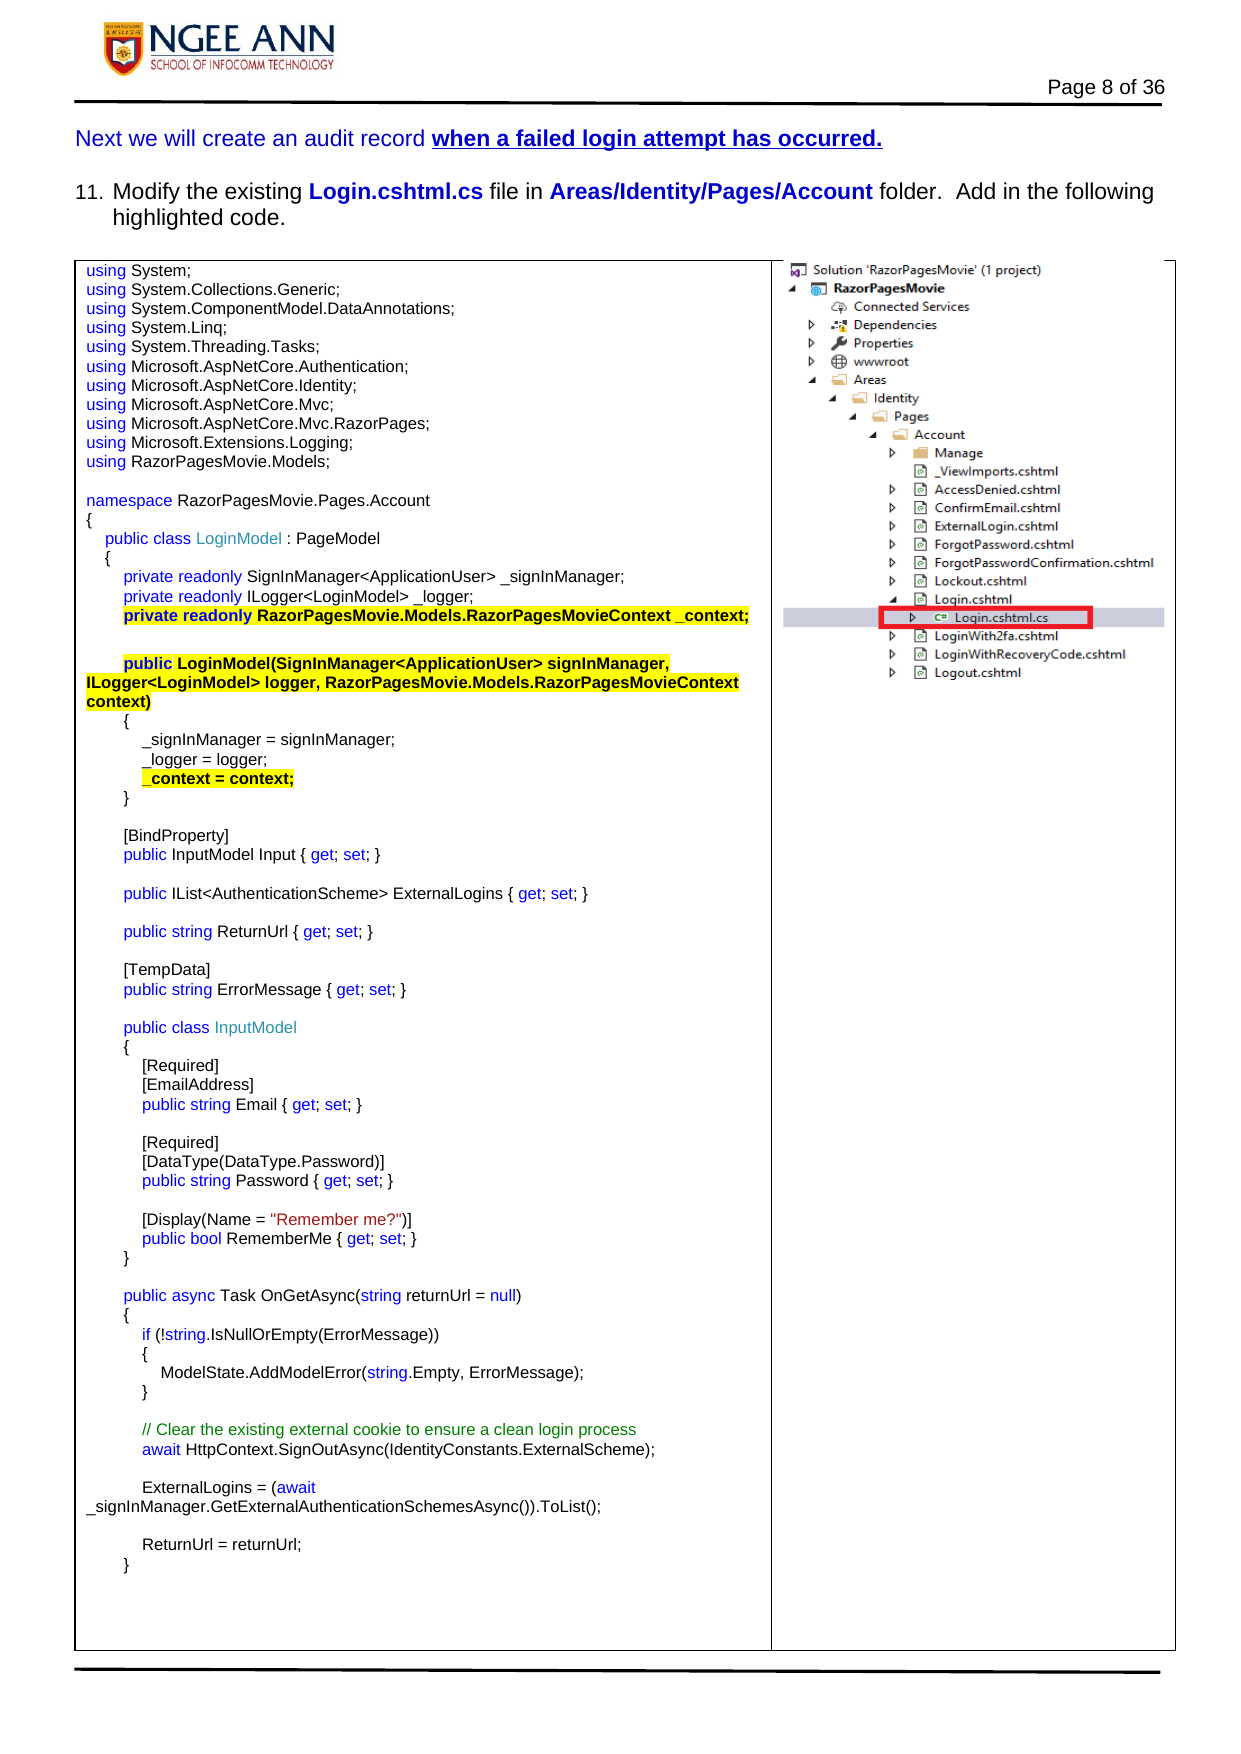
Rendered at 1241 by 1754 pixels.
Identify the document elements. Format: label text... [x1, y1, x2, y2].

text Next we will create an audit record when a failed login attempt has occurred. [75, 125, 1165, 152]
table_header [772, 261, 1175, 1650]
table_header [76, 261, 771, 1650]
picture [783, 260, 1165, 682]
picture [78, 0, 359, 98]
list Modify the existing Login.cshtml.cs file in Areas/Identity/Pages/Account folder. Add in the following highlighted code. [75, 178, 1165, 231]
